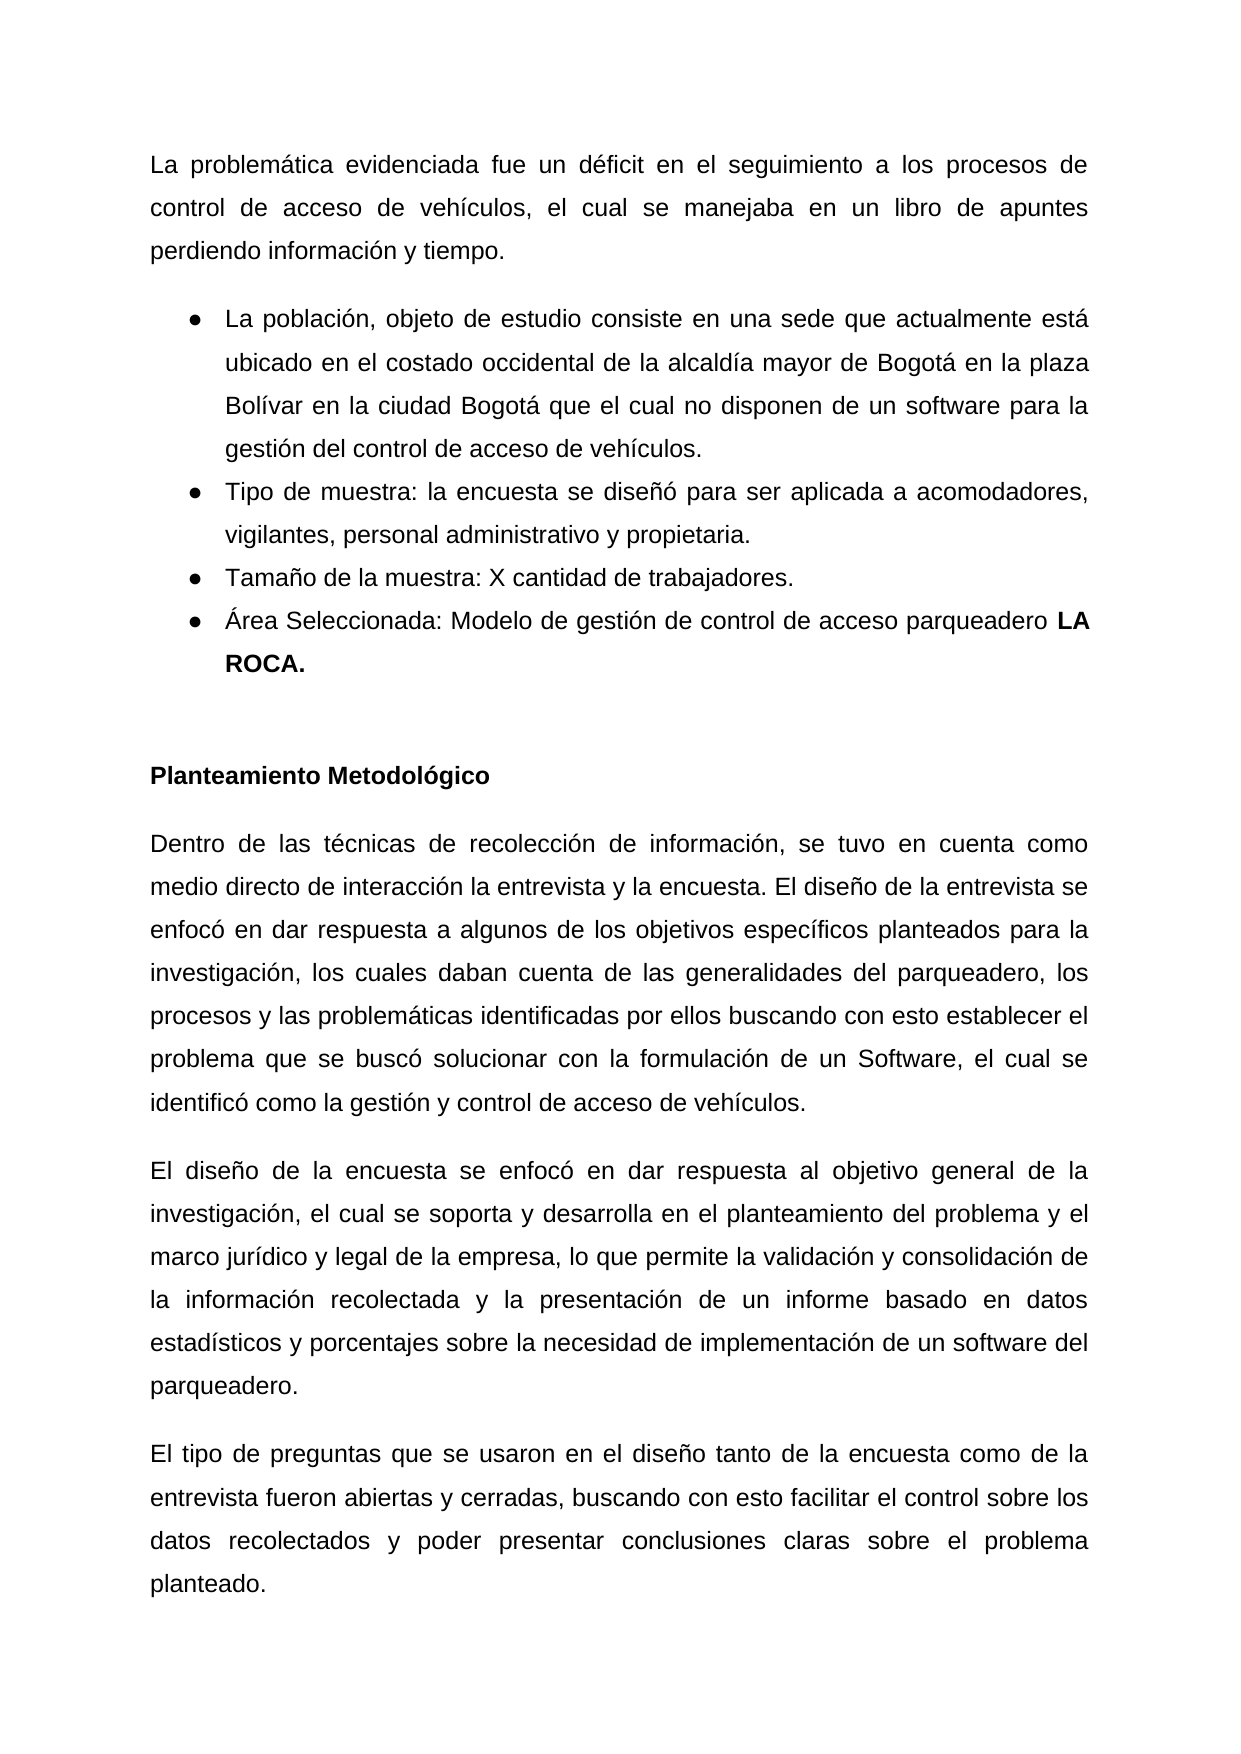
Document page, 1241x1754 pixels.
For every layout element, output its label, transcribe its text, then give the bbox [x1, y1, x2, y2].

text El diseño de la encuesta se enfocó en dar respuesta al objetivo general de la investigación, el cual se soporta y desarrolla en el planteamiento del problema y el marco jurídico y legal de la empresa, lo que permite la validación y consolidación de la información recolectada y la presentación de un informe basado en datos estadísticos y porcentajes sobre la necesidad de implementación de un software del parqueadero. [150, 1156, 1090, 1400]
subtitle Planteamiento Metodológico [150, 761, 1090, 789]
list Área Seleccionada: Modelo de gestión de control de acceso parqueadero LA ROCA. [187, 606, 1090, 678]
text El tipo de preguntas que se usaron en el diseño tanto de la encuesta como de la entrevista fueron abiertas y cerradas, buscando con esto facilitar el control sobre los datos recolectados y poder presentar conclusiones claras sobre el problema planteado. [150, 1439, 1090, 1597]
list Tamaño de la muestra: X cantidad de trabajadores. [187, 563, 1090, 592]
text Dentro de las técnicas de recolección de información, se tuvo en cuenta como medio directo de interacción la entrevista y la encuesta. El diseño de la entrevista se enfocó en dar respuesta a algunos de los objetivos específicos planteados para la investigación, los cuales daban cuenta de las generalidades del parqueadero, los procesos y las problemáticas identificadas por ellos buscando con esto establecer el problema que se buscó solucionar con la formulación de un Software, el cual se identificó como la gestión y control de acceso de vehículos. [150, 829, 1090, 1116]
list La población, objeto de estudio consiste en una sede que actualmente está ubicado en el costado occidental de la alcaldía mayor de Bogotá en la plaza Bolívar en la ciudad Bogotá que el cual no disponen de un software para la gestión del control de acceso de vehículos. [187, 304, 1090, 462]
list Tipo de muestra: la encuesta se diseñó para ser aplicada a acomodadores, vigilantes, personal administrativo y propietaria. [187, 477, 1090, 549]
text La problemática evidenciada fue un déficit en el seguimiento a los procesos de control de acceso de vehículos, el cual se manejaba en un libro de apuntes perdiendo información y tiempo. [150, 150, 1090, 265]
